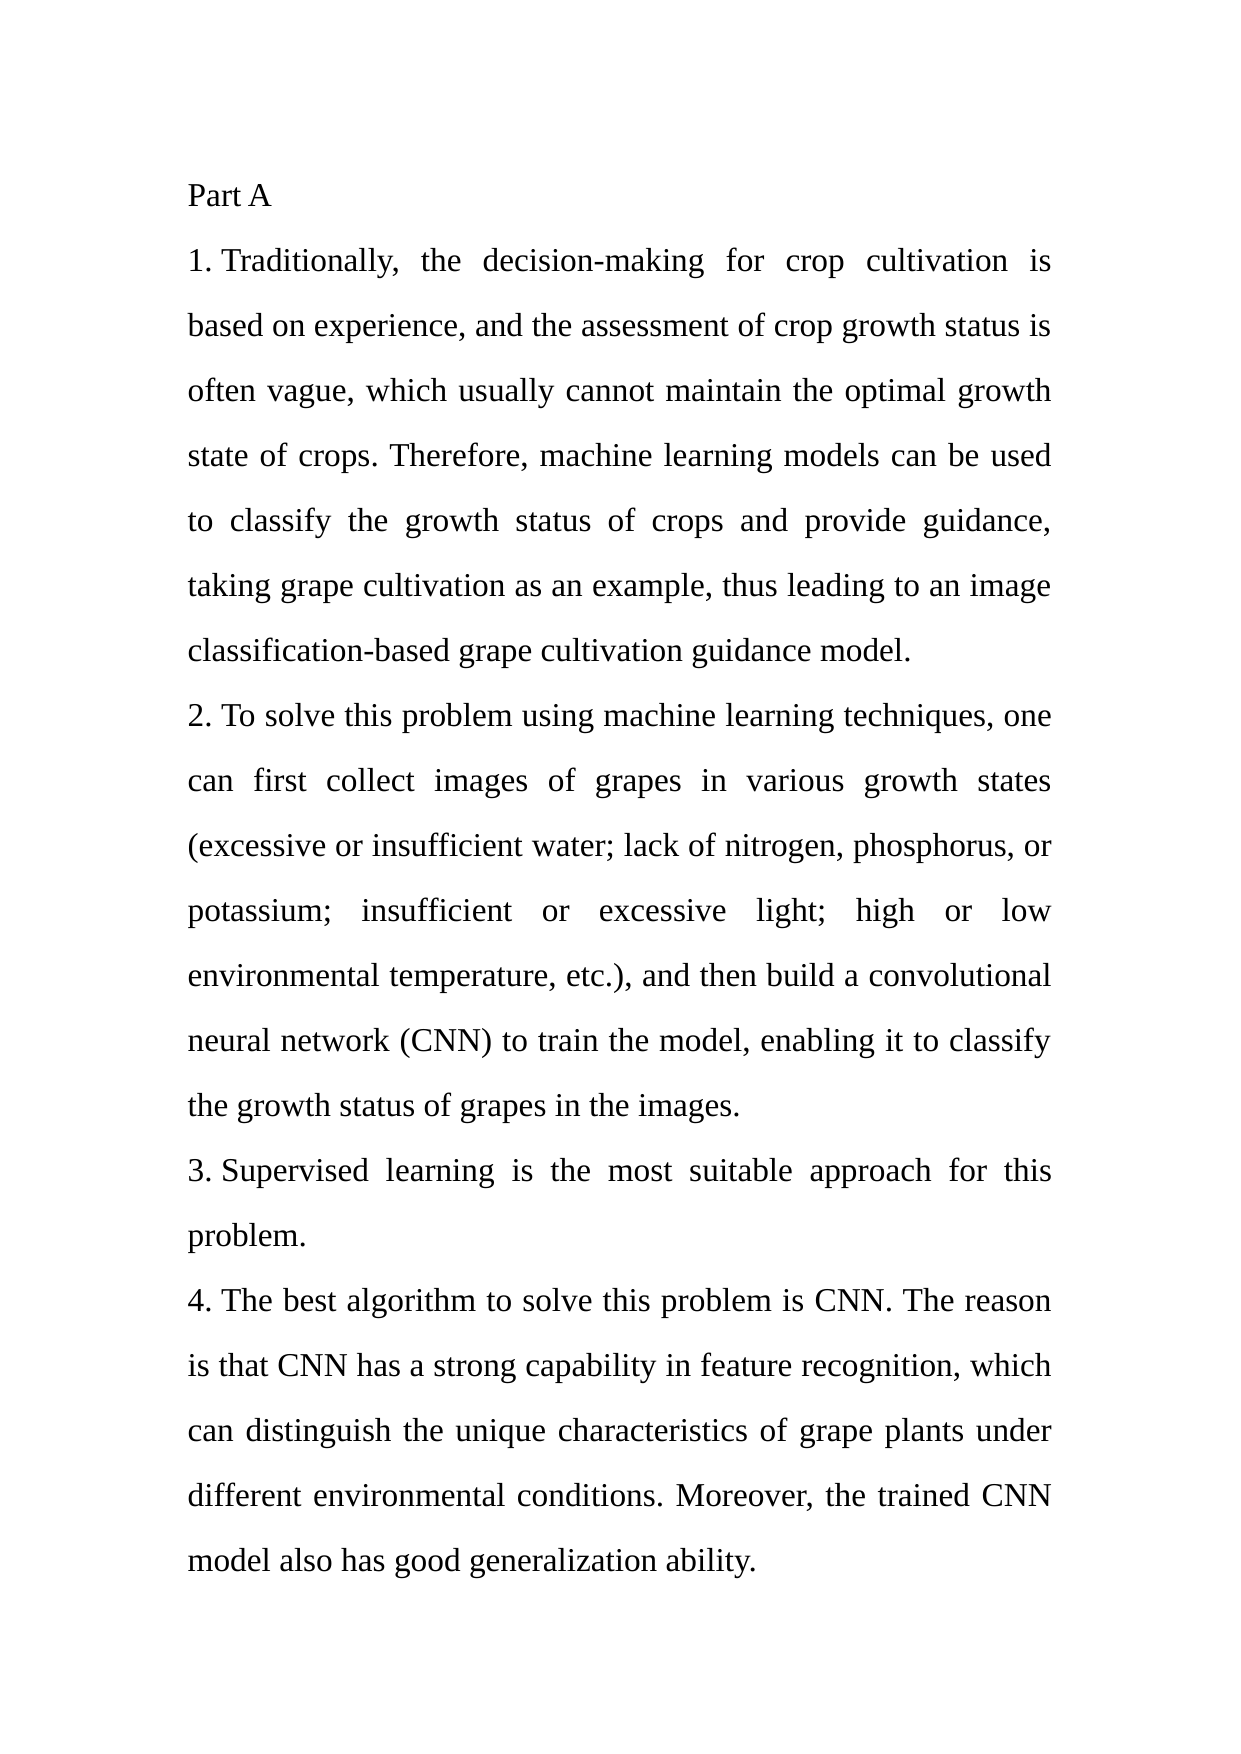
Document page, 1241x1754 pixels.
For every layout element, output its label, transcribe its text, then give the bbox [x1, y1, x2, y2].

list Supervised learning is the most suitable approach for this problem. [187, 1137, 1053, 1267]
list To solve this problem using machine learning techniques, one can first collect images of grapes in various growth states (excessive or insufficient water; lack of nitrogen, phosphorus, or potassium; insufficient or excessive light; high or low environmental temperature, etc.), and then build a convolutional neural network (CNN) to train the model, enabling it to classify the growth status of grapes in the images. [187, 682, 1053, 1137]
list Traditionally, the decision-making for crop cultivation is based on experience, and the assessment of crop growth status is often vague, which usually cannot maintain the optimal growth state of crops. Therefore, machine learning models can be used to classify the growth status of crops and provide guidance, taking grape cultivation as an example, thus leading to an image classification-based grape cultivation guidance model. [187, 227, 1053, 682]
list The best algorithm to solve this problem is CNN. The reason is that CNN has a strong capability in feature recognition, which can distinguish the unique characteristics of grape plants under different environmental conditions. Moreover, the trained CNN model also has good generalization ability. [187, 1267, 1053, 1592]
text Part A [187, 162, 1053, 227]
